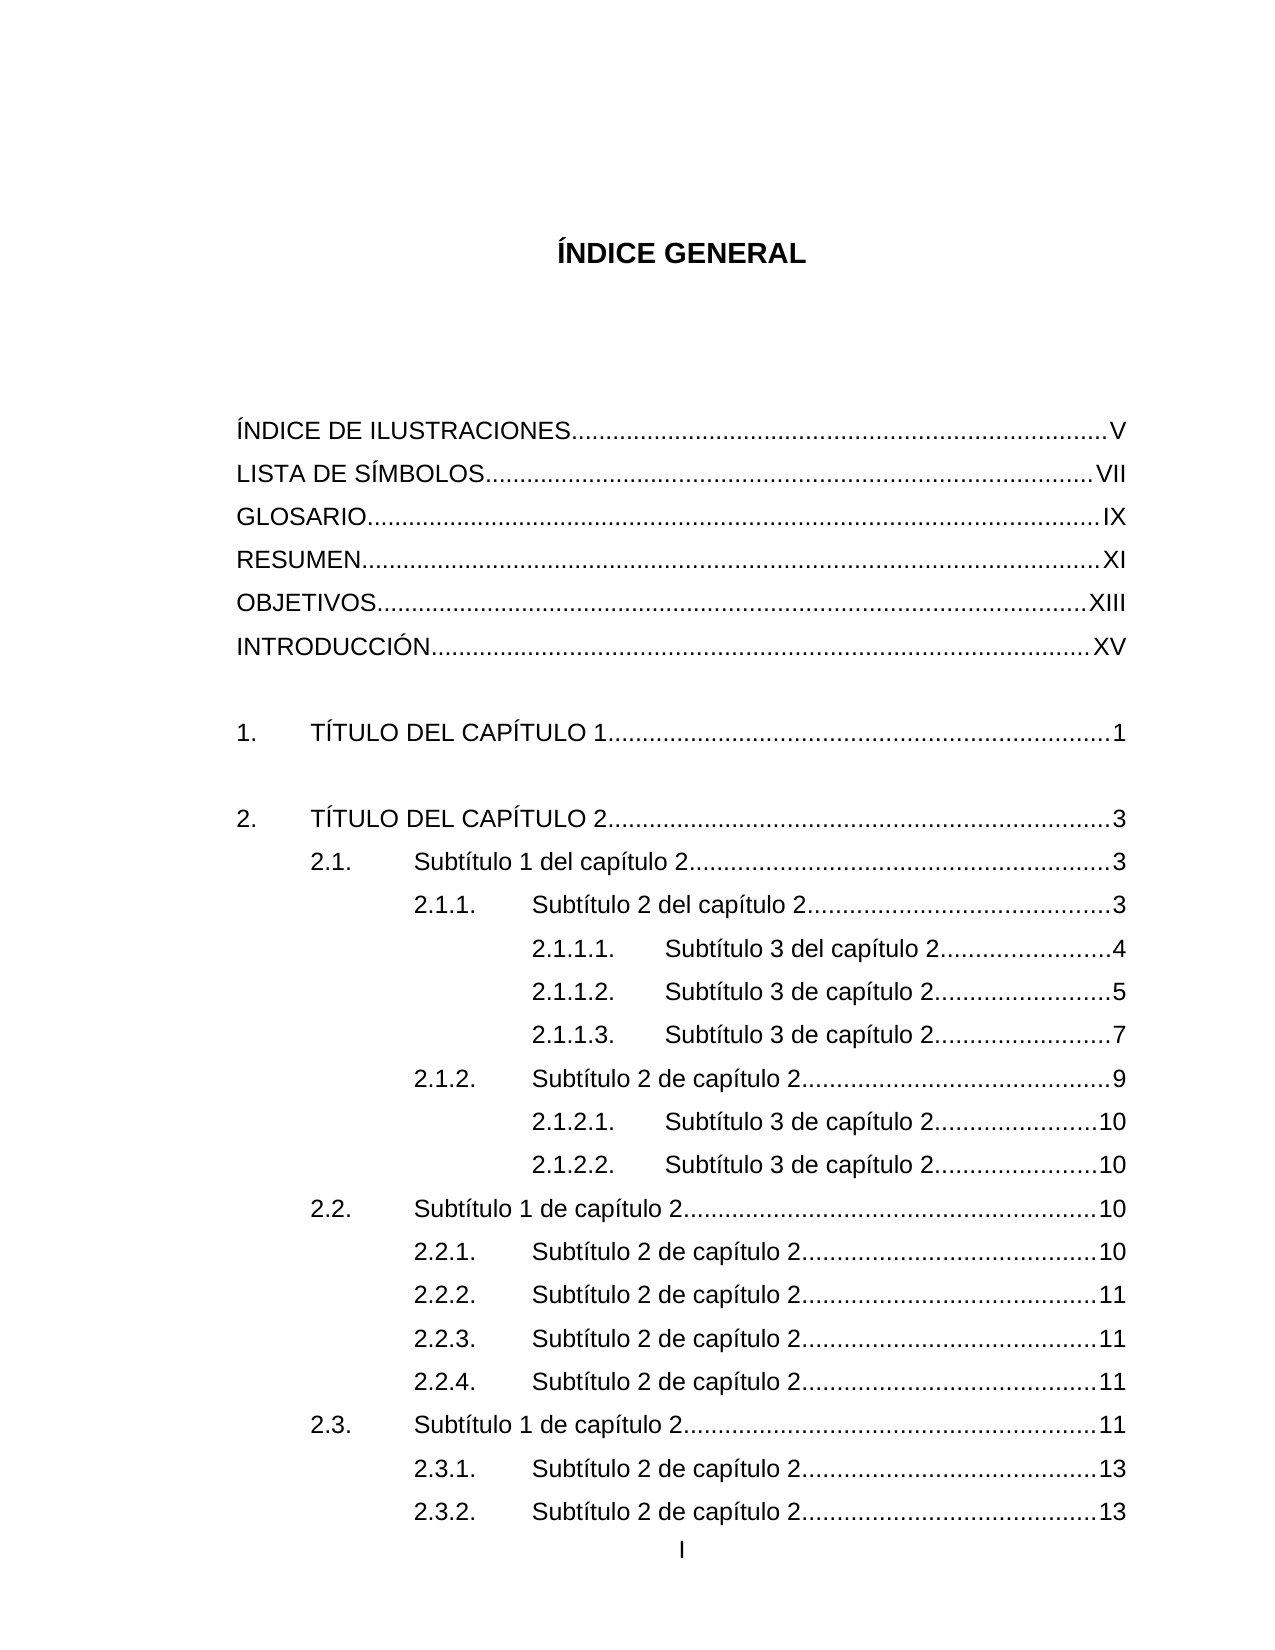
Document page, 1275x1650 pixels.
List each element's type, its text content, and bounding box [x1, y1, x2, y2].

text 2.1.2.2. Subtítulo 3 de capítulo 2 10 [532, 1151, 1127, 1179]
text Índice general [236, 236, 1127, 270]
text 1. título del capítulo 1 1 [236, 718, 1127, 747]
text 2. título del capítulo 2 3 [236, 804, 1127, 833]
text 2.1.1. Subtítulo 2 del capítulo 2 3 [413, 891, 1078, 919]
text 2.2.4. Subtítulo 2 de capítulo 2 11 [413, 1367, 1078, 1396]
text 2.1.1.2. Subtítulo 3 de capítulo 2 5 [532, 977, 1127, 1006]
text 2.3.1. Subtítulo 2 de capítulo 2 13 [413, 1454, 1078, 1483]
text 2.2.1. Subtítulo 2 de capítulo 2 10 [413, 1237, 1078, 1266]
text Lista de símbolos VII [236, 459, 1127, 488]
text 2.2.2. Subtítulo 2 de capítulo 2 11 [413, 1281, 1078, 1309]
text 2.3.2. Subtítulo 2 de capítulo 2 13 [413, 1497, 1078, 1526]
text ÍNDICE DE ILUSTRACIONES V [236, 416, 1127, 445]
text 2.3. Subtítulo 1 de capítulo 2 11 [310, 1411, 1078, 1439]
text 2.2.3. Subtítulo 2 de capítulo 2 11 [413, 1324, 1078, 1353]
text Glosario IX [236, 502, 1127, 531]
text Resumen XI [236, 545, 1127, 574]
text 2.1. Subtítulo 1 del capítulo 2 3 [310, 847, 1078, 876]
text 2.1.2. Subtítulo 2 de capítulo 2 9 [413, 1064, 1078, 1093]
text Introducción XV [236, 632, 1127, 660]
text 2.1.1.3. Subtítulo 3 de capítulo 2 7 [532, 1021, 1127, 1049]
text 2.1.2.1. Subtítulo 3 de capítulo 2 10 [532, 1107, 1127, 1136]
text 2.1.1.1. Subtítulo 3 del capítulo 2 4 [532, 934, 1127, 963]
text 2.2. Subtítulo 1 de capítulo 2 10 [310, 1194, 1078, 1223]
text Objetivos XIII [236, 588, 1127, 617]
